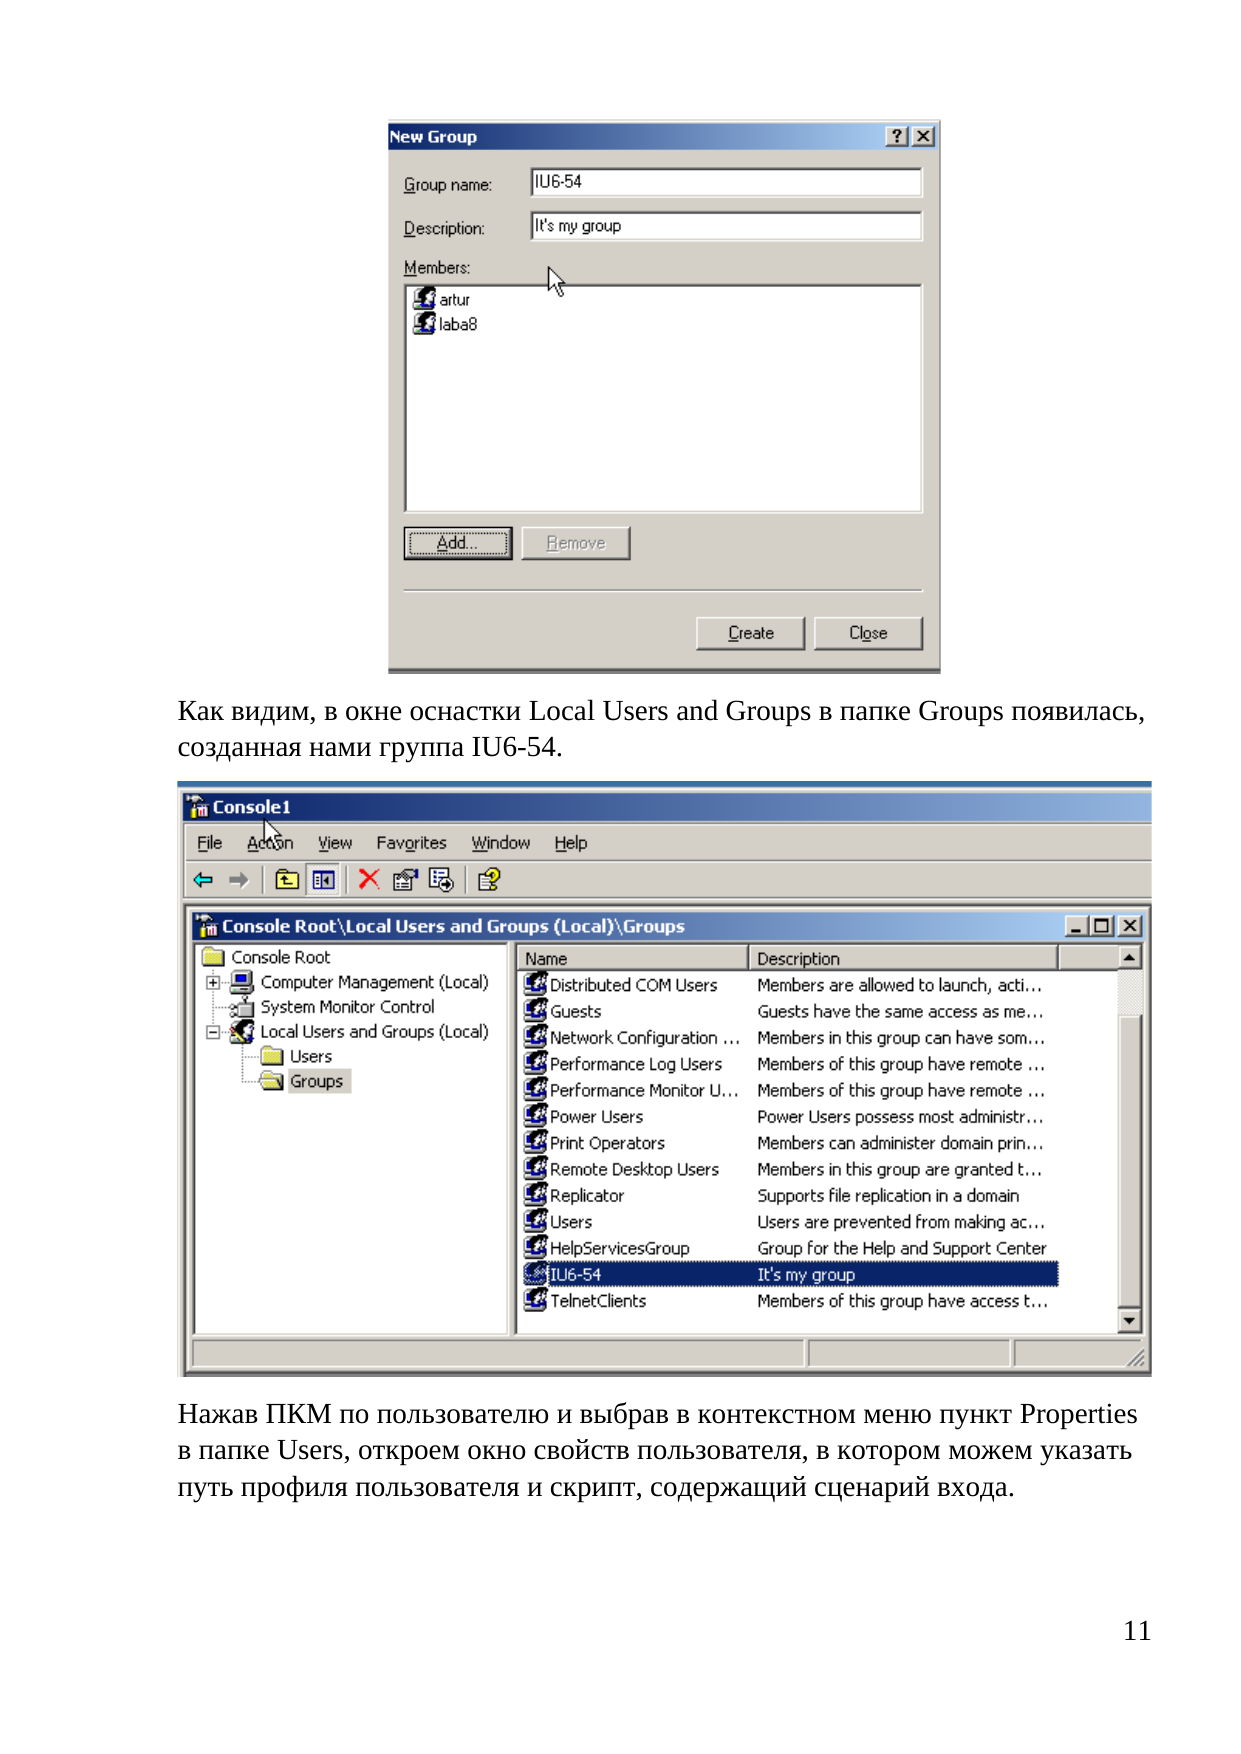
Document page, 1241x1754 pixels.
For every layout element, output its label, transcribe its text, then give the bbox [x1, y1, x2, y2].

text Нажав ПКМ по пользователю и выбрав в контекстном меню пункт Properties в папке Users, откроем окно свойств пользователя, в котором можем указать путь профиля пользователя и скрипт, содержащий сценарий входа. [177, 1396, 1152, 1502]
text Как видим, в окне оснастки Local Users and Groups в папке Groups появилась, созданная нами группа IU6-54. [177, 693, 1152, 762]
picture [388, 118, 941, 674]
picture [177, 781, 1152, 1377]
